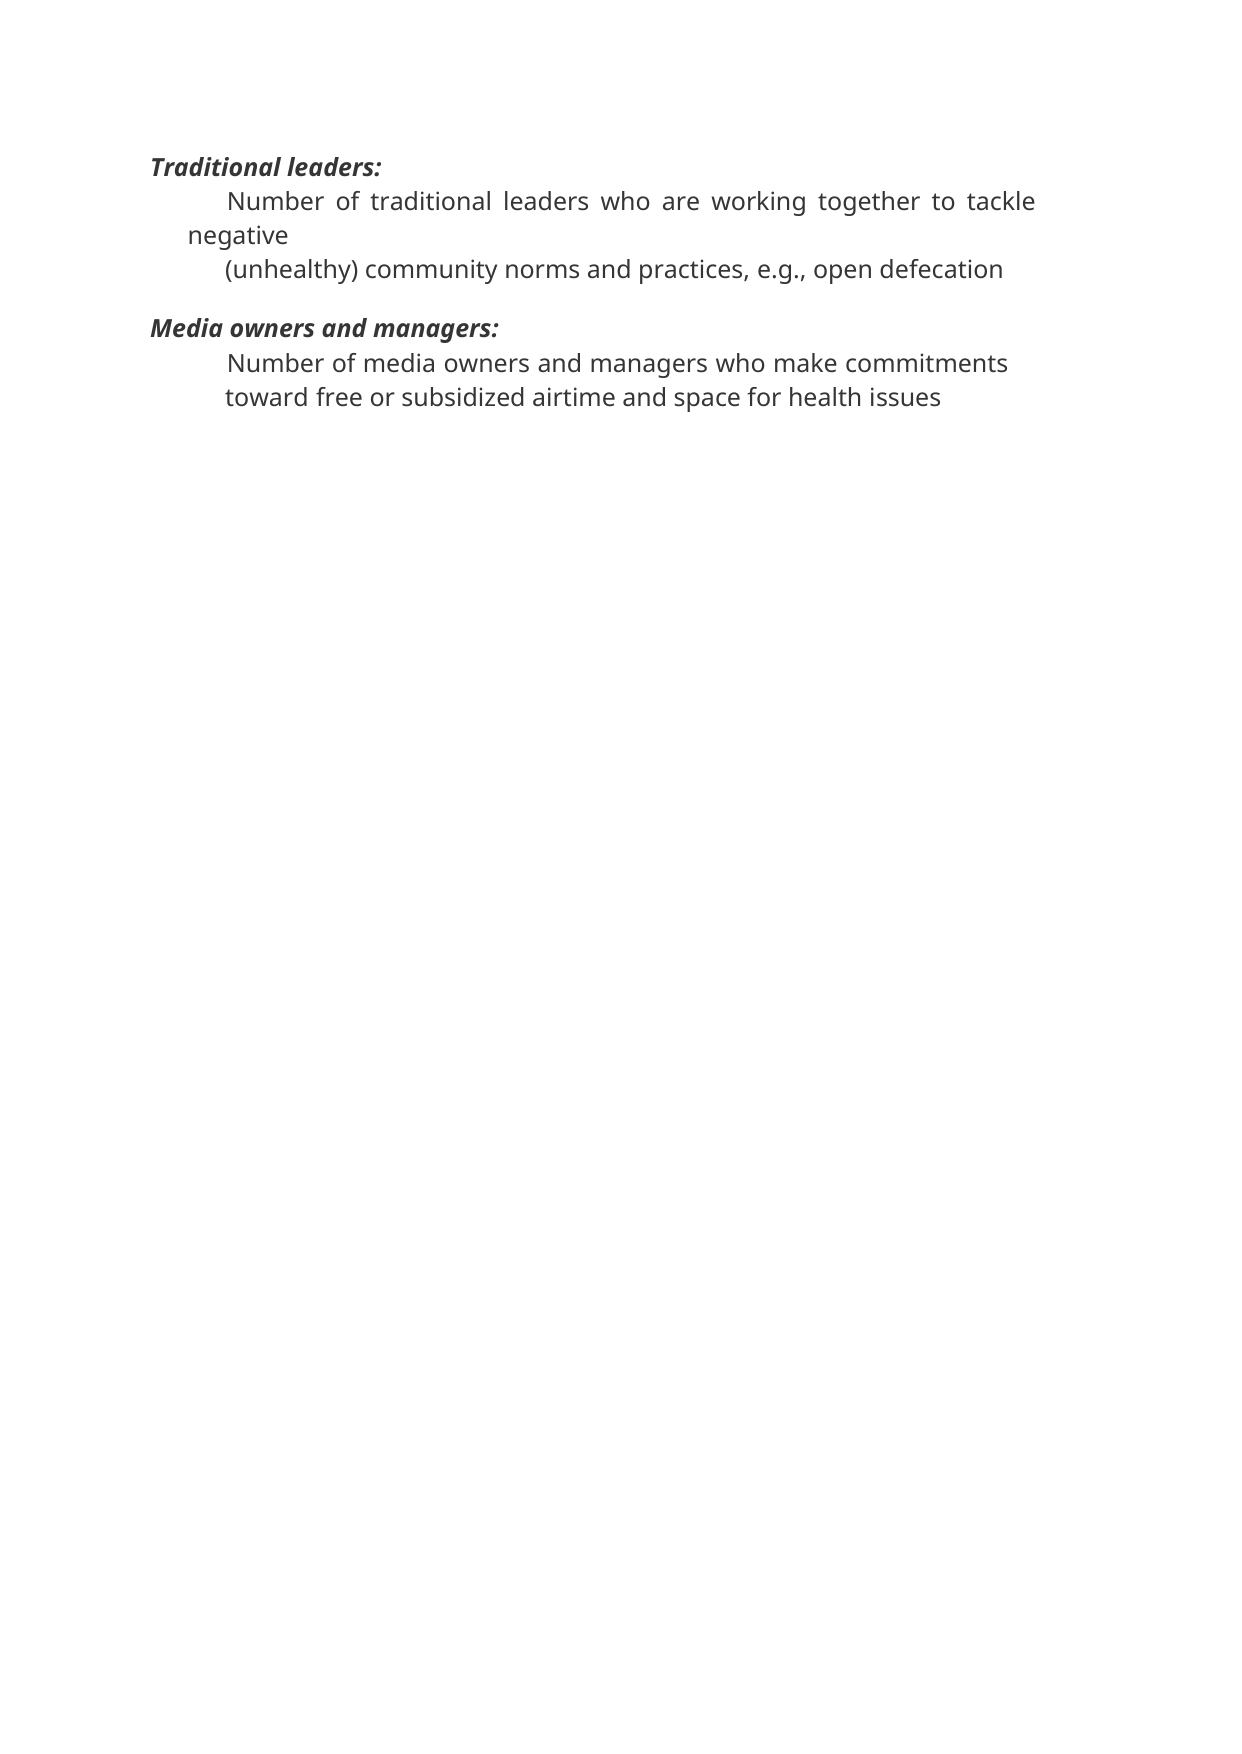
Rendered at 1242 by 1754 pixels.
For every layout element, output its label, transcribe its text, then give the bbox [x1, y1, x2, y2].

text (unhealthy) community norms and practices, e.g., open defecation [225, 252, 1102, 286]
text Traditional leaders: [150, 150, 1102, 184]
text Number of traditional leaders who are working together to tackle negative [187, 184, 1102, 252]
text Number of media owners and managers who make commitments toward free or subsidized airtime and space for health issues [187, 345, 1096, 413]
text Media owners and managers: [150, 311, 1102, 345]
